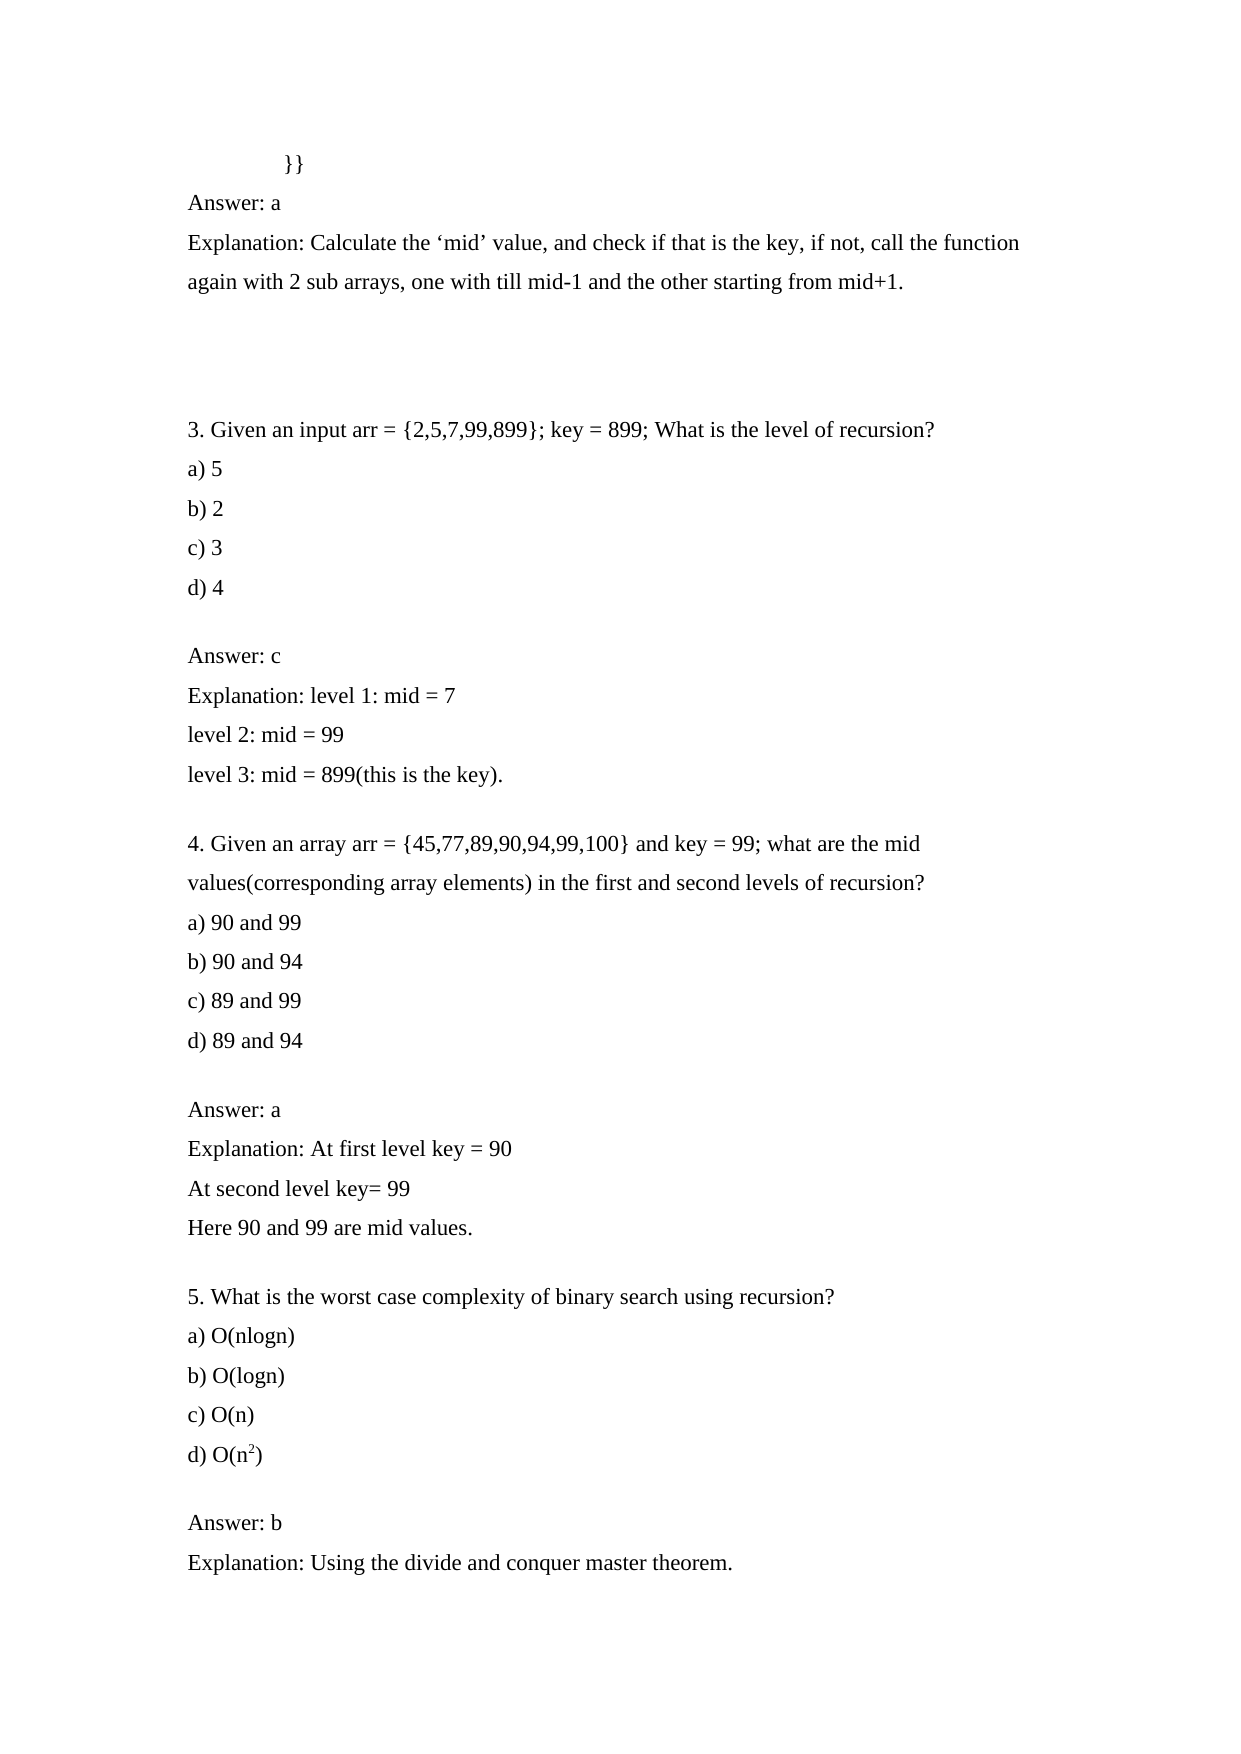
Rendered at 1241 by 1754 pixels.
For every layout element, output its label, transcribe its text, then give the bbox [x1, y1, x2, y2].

text Answer: b Explanation: Using the divide and conquer master theorem. [187, 1509, 1053, 1575]
text 4. Given an array arr = {45,77,89,90,94,99,100} and key = 99; what are the mid values(corresponding array elements) in the first and second levels of recursion? a) 90 and 99 b) 90 and 94 c) 89 and 99 d) 89 and 94 [187, 830, 1053, 1053]
text Answer: a Explanation: Calculate the ‘mid’ value, and check if that is the key, if not, call the function again with 2 sub arrays, one with till mid-1 and the other starting from mid+1. [187, 189, 1053, 295]
text }} [187, 150, 1053, 176]
text 3. Given an input arr = {2,5,7,99,899}; key = 899; What is the level of recursion? a) 5 b) 2 c) 3 d) 4 [187, 416, 1053, 600]
text Answer: a Explanation: At first level key = 90 At second level key= 99 Here 90 and 99 are mid values. [187, 1096, 1053, 1241]
text Answer: c Explanation: level 1: mid = 7 level 2: mid = 99 level 3: mid = 899(this is the key). [187, 643, 1053, 787]
text 5. What is the worst case complexity of binary search using recursion? a) O(nlogn) b) O(logn) c) O(n) d) O(n2) [187, 1283, 1053, 1467]
